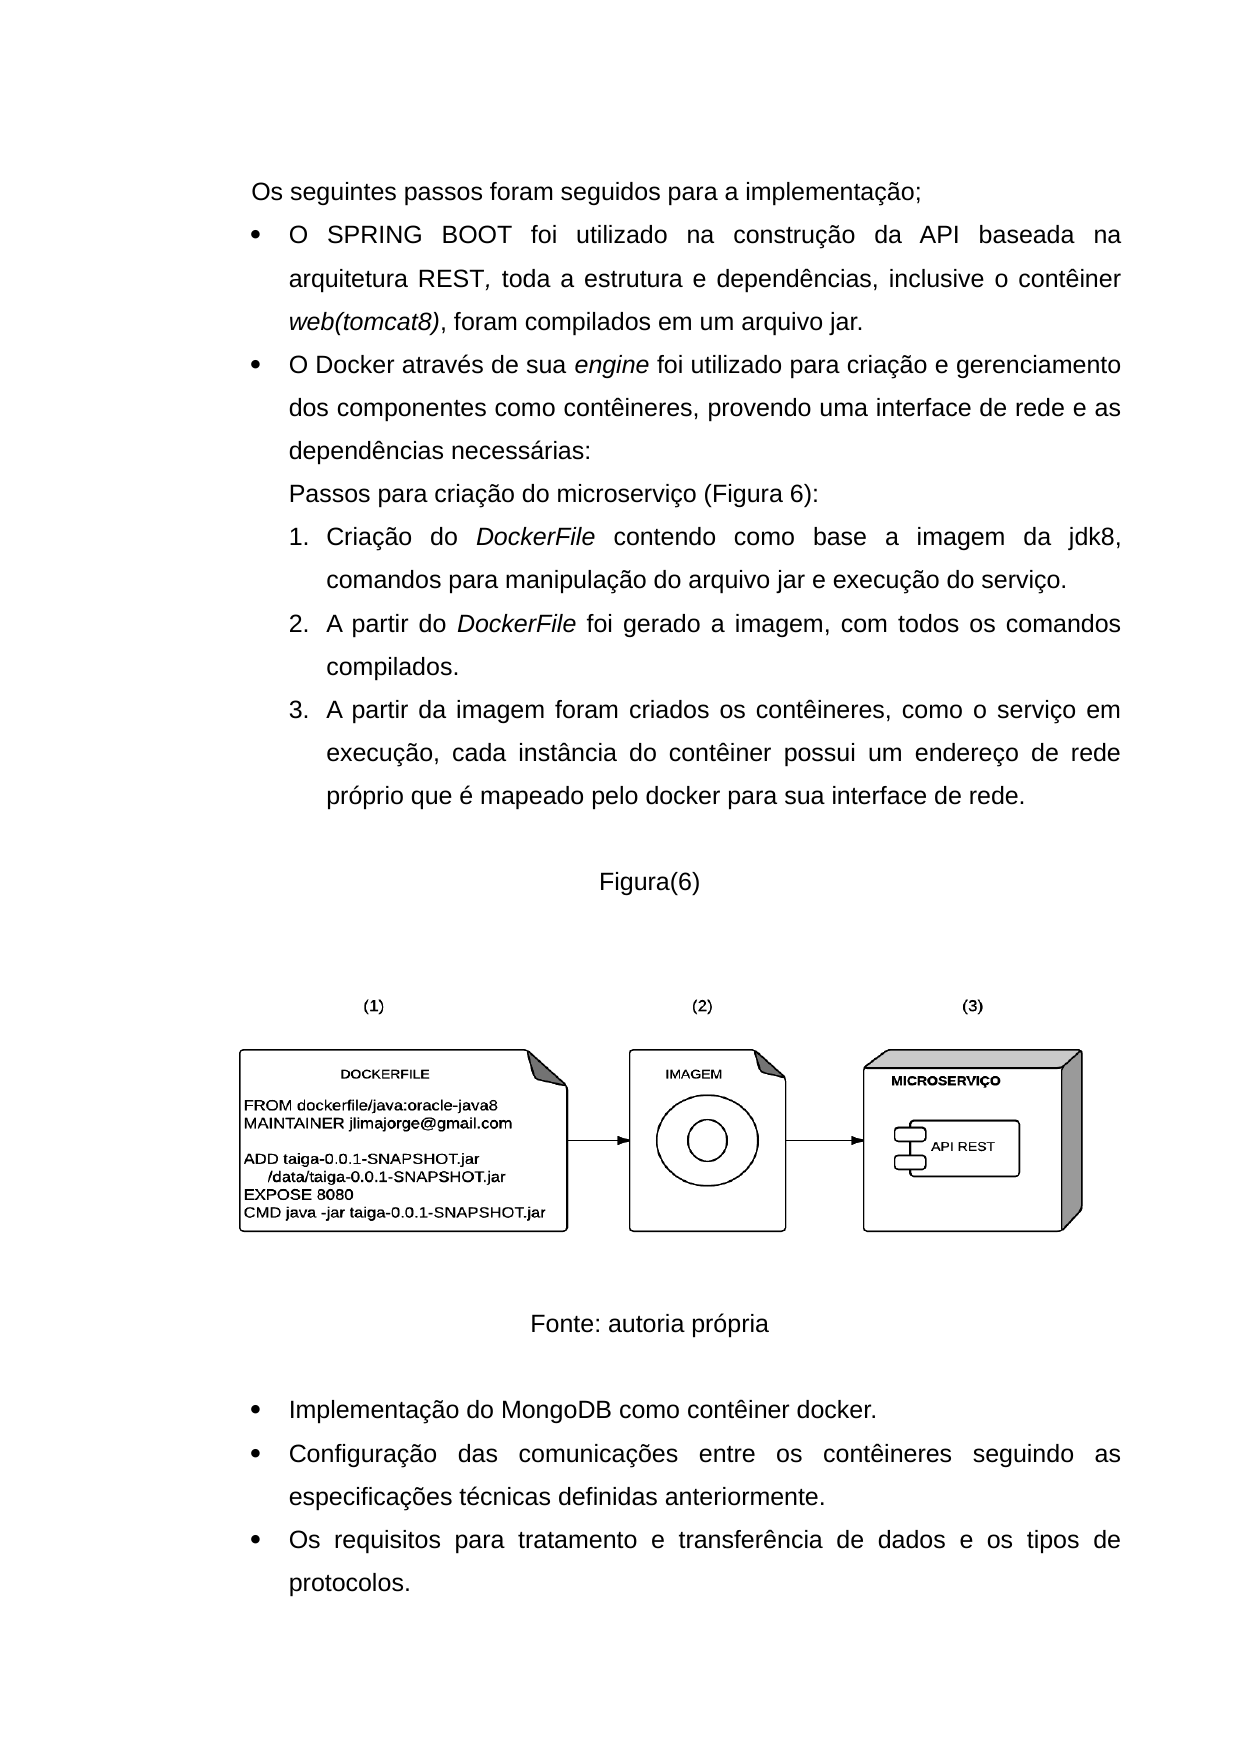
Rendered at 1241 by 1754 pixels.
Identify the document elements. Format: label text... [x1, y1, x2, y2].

list Implementação do MongoDB como contêiner docker. [251, 1396, 1122, 1424]
list O Docker através de sua engine foi utilizado para criação e gerenciamento dos componentes como contêineres, provendo uma interface de rede e as dependências necessárias: [251, 350, 1122, 465]
list A partir do DockerFile foi gerado a imagem, com todos os comandos compilados. [288, 609, 1122, 681]
list Criação do DockerFile contendo como base a imagem da jdk8, comandos para manipulação do arquivo jar e execução do serviço. [288, 522, 1122, 594]
text Passos para criação do microserviço (Figura 6): [288, 479, 1122, 508]
list O SPRING BOOT foi utilizado na construção da API baseada na arquitetura REST, toda a estrutura e dependências, inclusive o contêiner web(tomcat8), foram compilados em um arquivo jar. [251, 220, 1122, 335]
text Os seguintes passos foram seguidos para a implementação; [177, 177, 1122, 206]
picture [177, 910, 1153, 1295]
text Figura(6) [177, 867, 1122, 896]
list Configuração das comunicações entre os contêineres seguindo as especificações técnicas definidas anteriormente. [251, 1439, 1122, 1511]
text Fonte: autoria própria [177, 1309, 1122, 1338]
list Os requisitos para tratamento e transferência de dados e os tipos de protocolos. [251, 1525, 1122, 1597]
list A partir da imagem foram criados os contêineres, como o serviço em execução, cada instância do contêiner possui um endereço de rede próprio que é mapeado pelo docker para sua interface de rede. [288, 695, 1122, 810]
